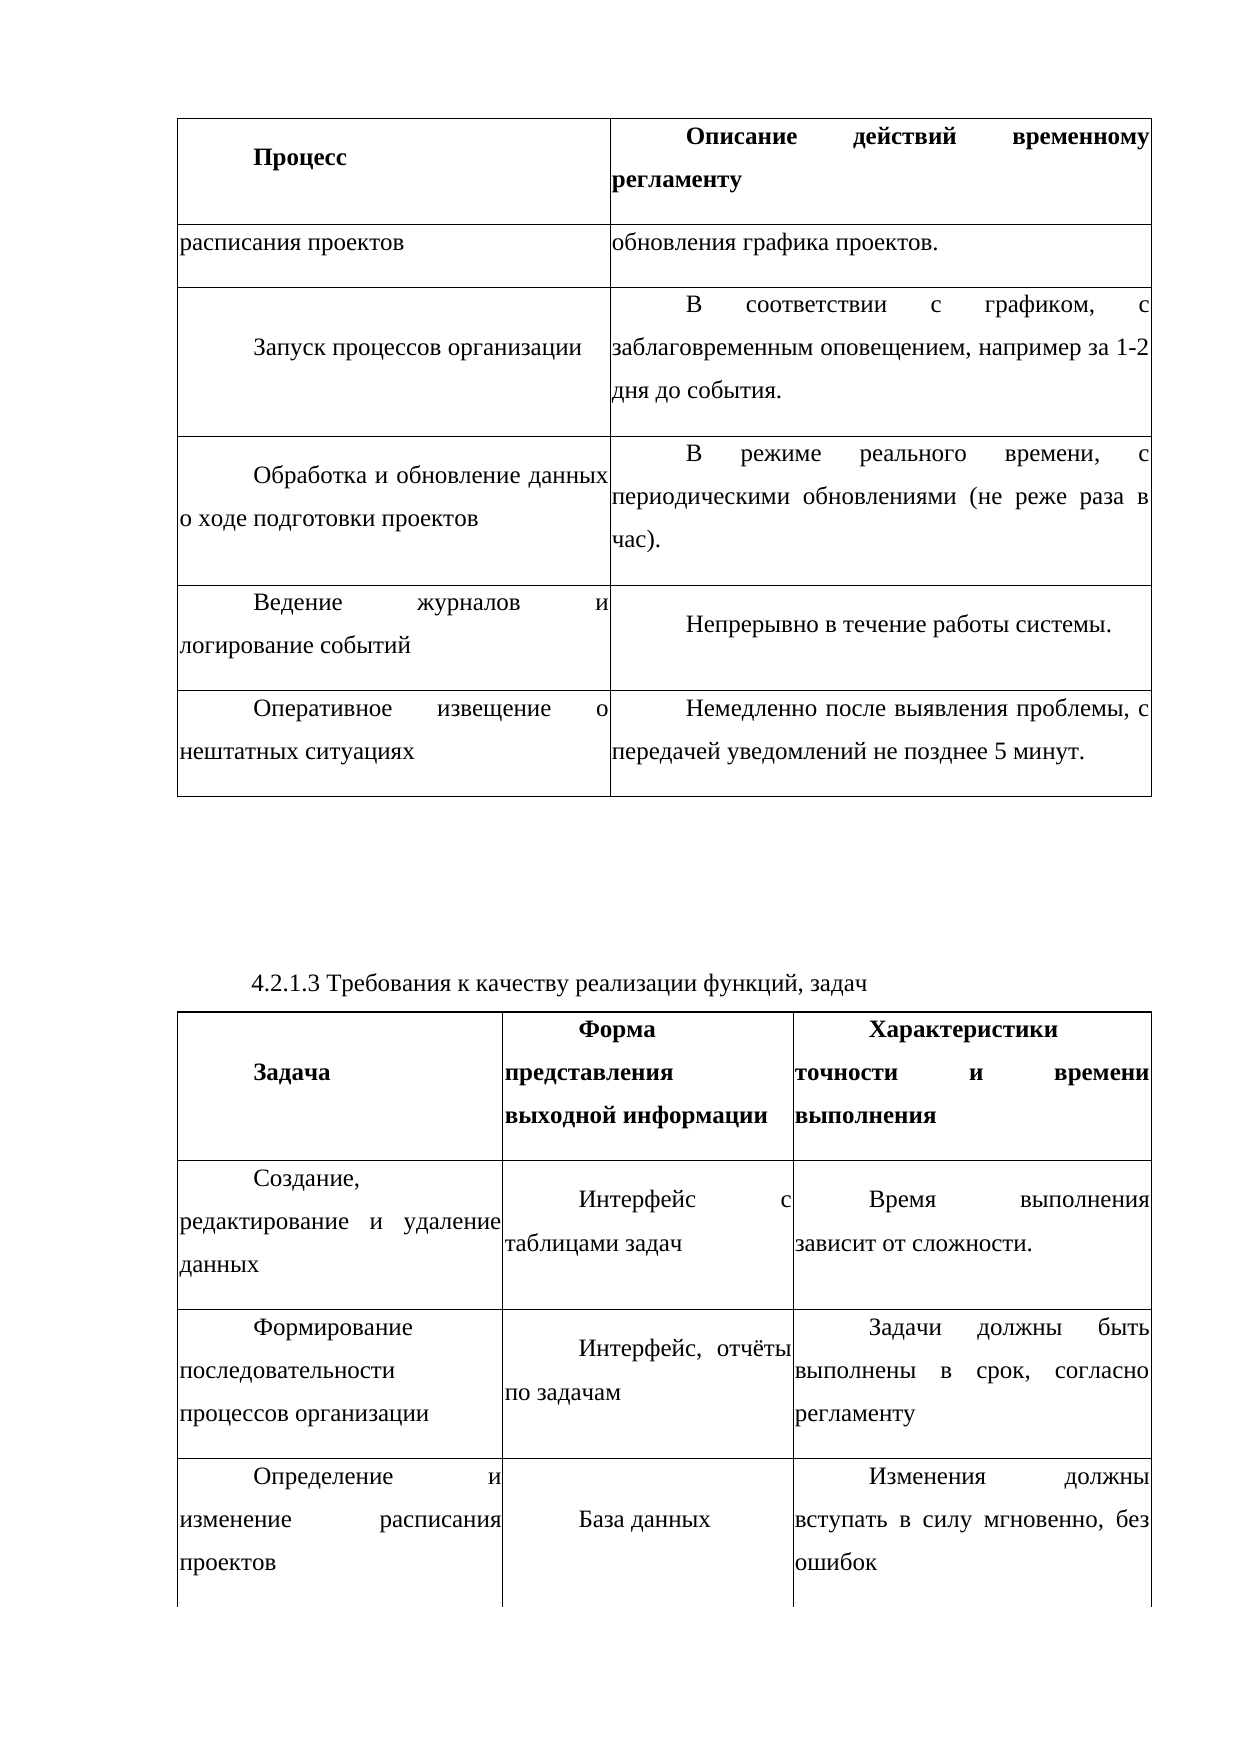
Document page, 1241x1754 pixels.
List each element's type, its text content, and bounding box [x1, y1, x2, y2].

table_cell Непрерывно в течение работы системы. [611, 586, 1151, 690]
text 4.2.1.3 Требования к качеству реализации функций, задач [177, 968, 1152, 997]
table_cell Немедленно после выявления проблемы, с передачей уведомлений не позднее 5 минут. [611, 691, 1151, 796]
table_header Форма представления выходной информации [503, 1013, 793, 1160]
table_cell Интерфейс, отчёты по задачам [503, 1310, 793, 1458]
table_cell В соответствии с графиком, с заблаговременным оповещением, например за 1-2 дня до события. [611, 288, 1151, 436]
table_cell Создание, редактирование и удаление данных [178, 1161, 502, 1309]
table_cell Определение и изменение расписания проектов [178, 225, 610, 287]
table_cell Задачи должны быть выполнены в срок, согласно регламенту [794, 1310, 1151, 1458]
table_cell Ведение журналов и логирование событий [178, 586, 610, 690]
table_header Задача [178, 1013, 502, 1160]
table_cell Время выполнения зависит от сложности. [794, 1161, 1151, 1309]
table_cell Оперативное извещение о нештатных ситуациях [178, 691, 610, 796]
table_header Процесс [178, 119, 610, 224]
table_cell В режиме реального времени, с периодическими обновлениями (не реже раза в час). [611, 437, 1151, 584]
table_cell Определение и изменение расписания проектов [178, 1459, 502, 1607]
table_cell Интерфейс с таблицами задач [503, 1161, 793, 1309]
table_header Характеристики точности и времени выполнения [794, 1013, 1151, 1160]
table_cell Запуск процессов организации [178, 288, 610, 436]
table_header Описание действий временному регламенту [611, 119, 1151, 224]
table_cell Изменения должны вступать в силу мгновенно, без ошибок [794, 1459, 1151, 1607]
table_cell Обработка и обновление данных о ходе подготовки проектов [178, 437, 610, 584]
table_cell Формирование последовательности процессов организации [178, 1310, 502, 1458]
table_cell База данных [503, 1459, 793, 1607]
table_cell Весь период работы, при необходимости обновления графика проектов. [611, 225, 1151, 287]
